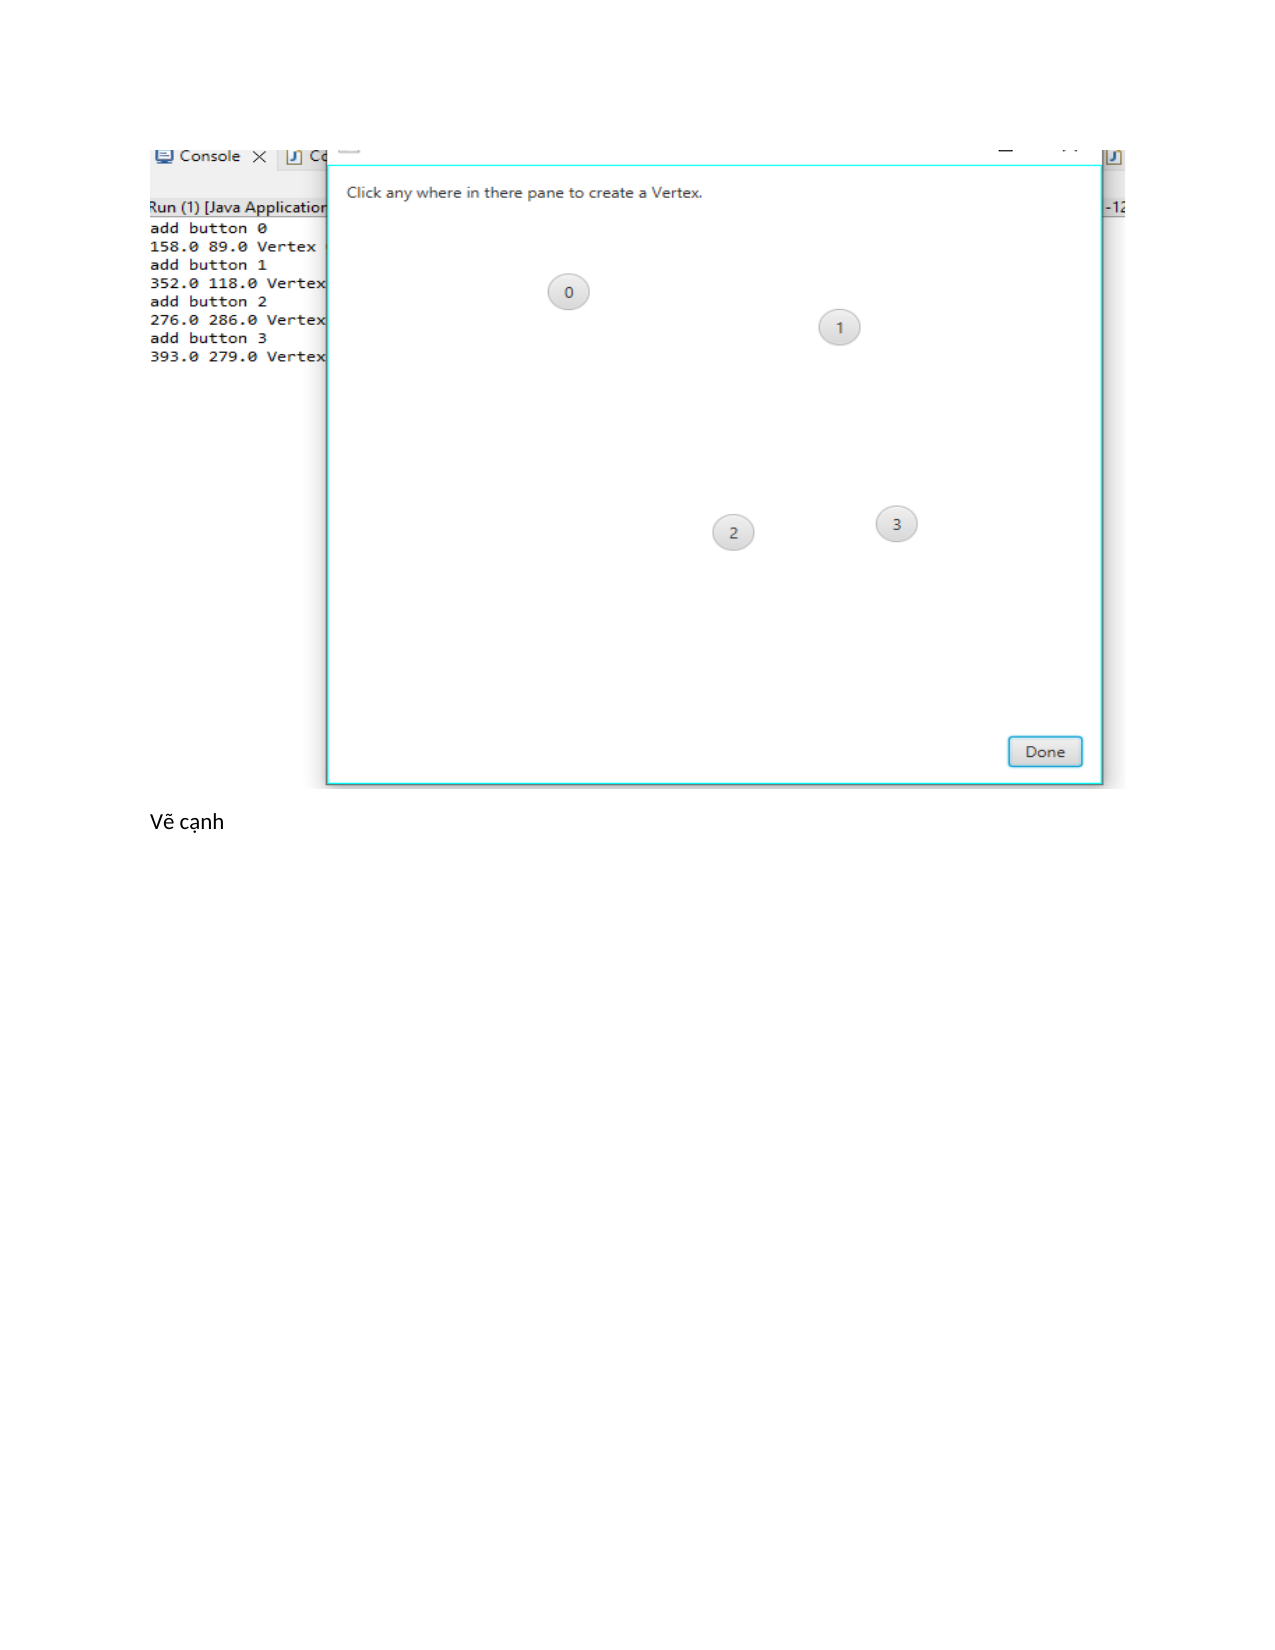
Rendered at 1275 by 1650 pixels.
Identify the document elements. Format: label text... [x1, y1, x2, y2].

text Vẽ cạnh [150, 807, 1125, 835]
picture [150, 150, 1125, 789]
